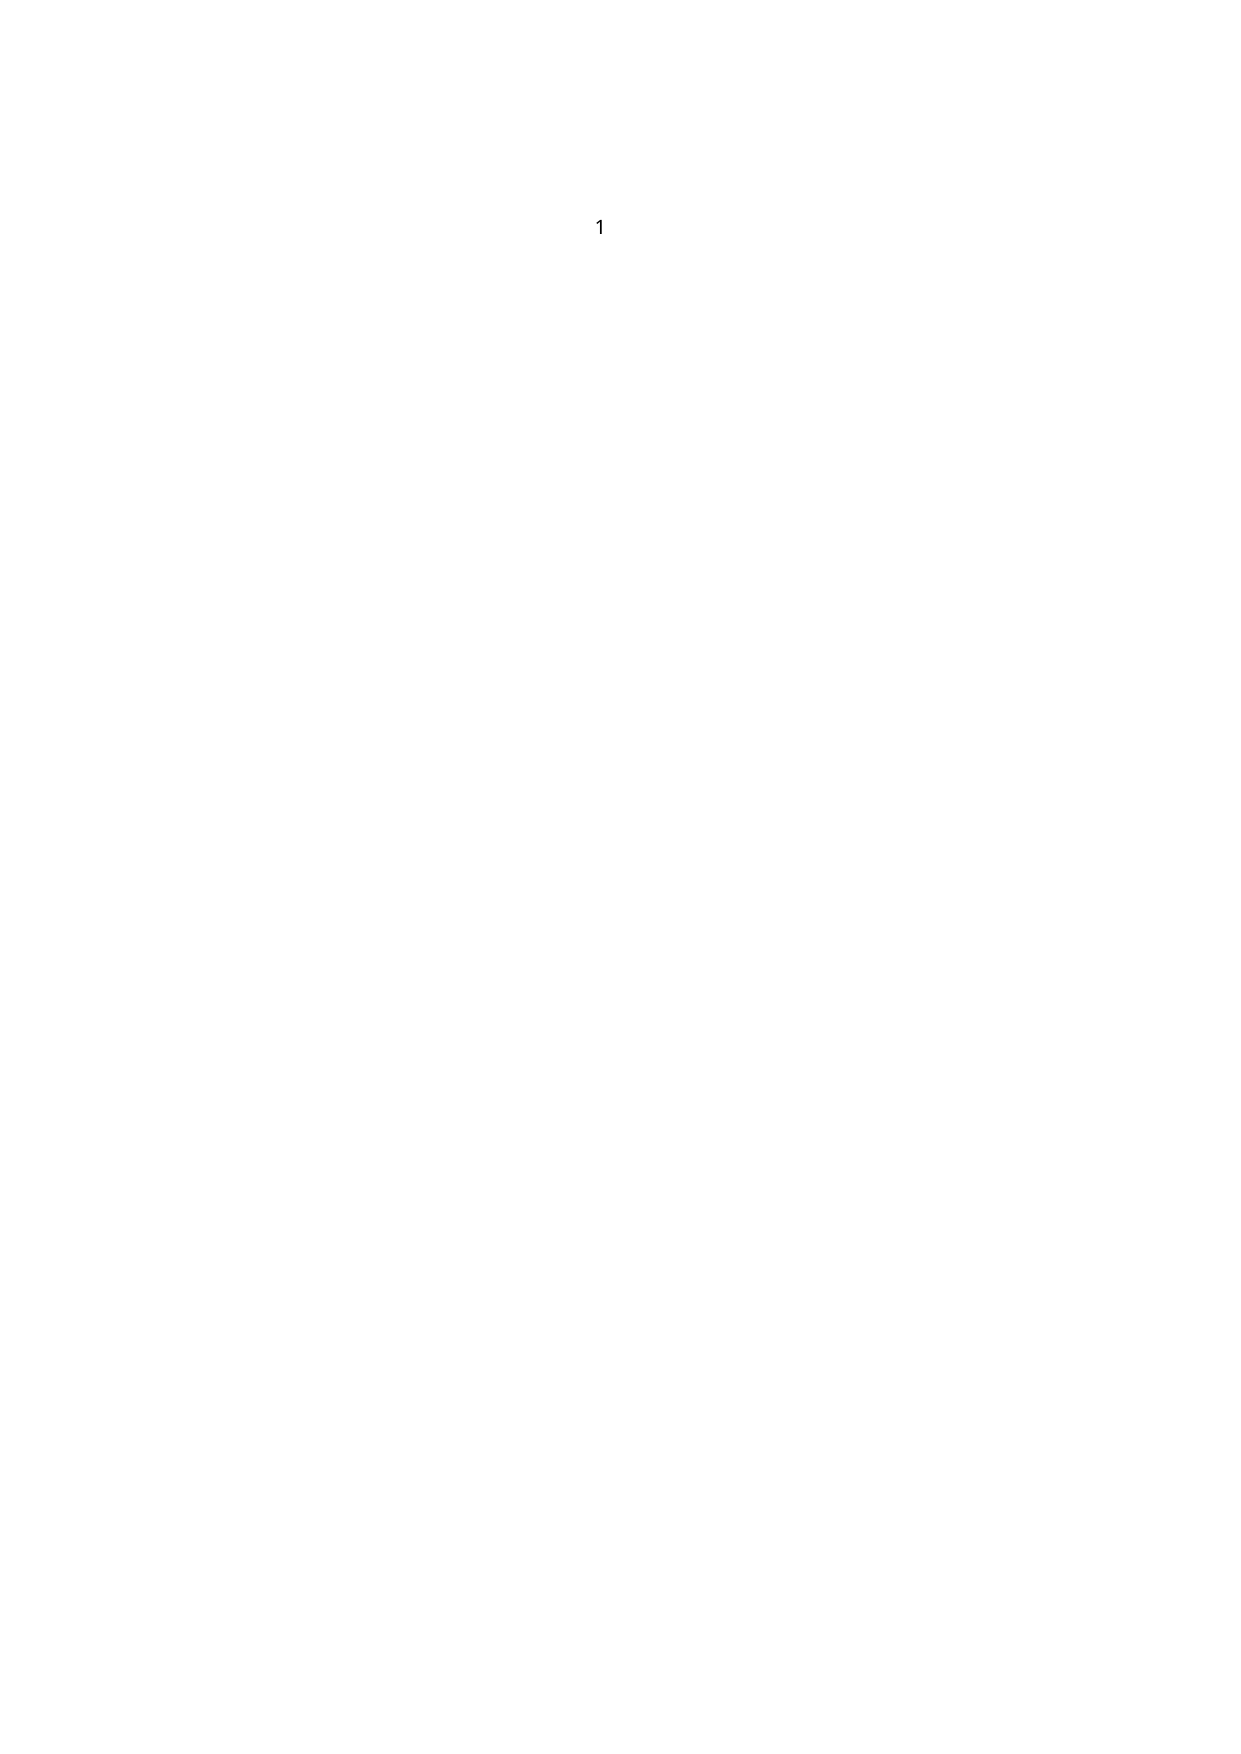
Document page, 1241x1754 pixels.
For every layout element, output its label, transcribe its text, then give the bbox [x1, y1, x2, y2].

text 1 [79, 213, 1121, 240]
